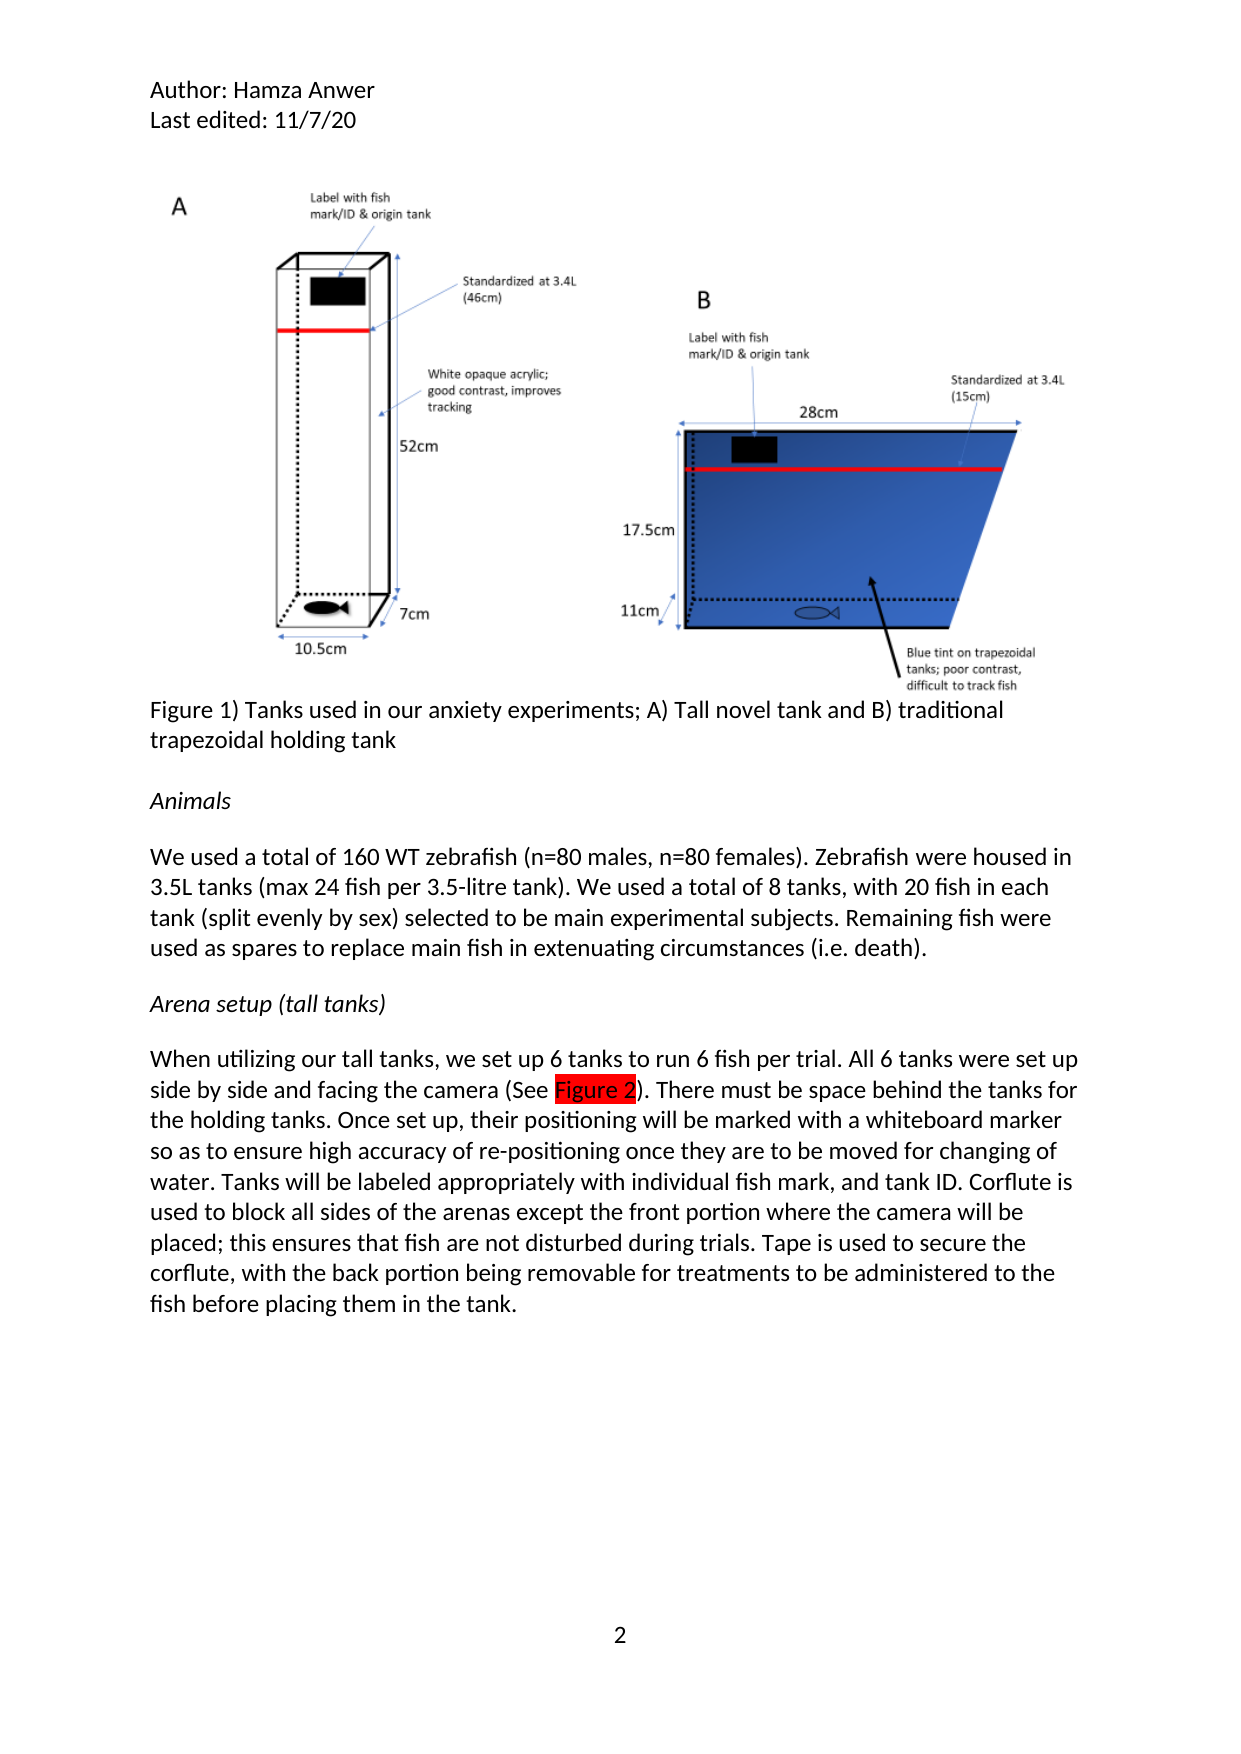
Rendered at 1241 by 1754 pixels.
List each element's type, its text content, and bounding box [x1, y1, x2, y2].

text When utilizing our tall tanks, we set up 6 tanks to run 6 fish per trial. All 6 tanks were set up side by side and facing the camera (See Figure 2). There must be space behind the tanks for the holding tanks. Once set up, their positioning will be marked with a whiteboard marker so as to ensure high accuracy of re-positioning once they are to be moved for changing of water. Tanks will be labeled appropriately with individual fish mark, and tank ID. Corflute is used to block all sides of the arenas except the front portion where the camera will be placed; this ensures that fish are not disturbed during trials. Tape is used to secure the corflute, with the back portion being removable for treatments to be administered to the fish before placing them in the tank. [150, 1043, 1090, 1318]
picture [150, 165, 1090, 694]
text Animals [150, 785, 1090, 816]
text Arena setup (tall tanks) [150, 988, 1090, 1018]
text We used a total of 160 WT zebrafish (n=80 males, n=80 females). Zebrafish were housed in 3.5L tanks (max 24 fish per 3.5-litre tank). We used a total of 8 tanks, with 20 fish in each tank (split evenly by sex) selected to be main experimental subjects. Remaining fish were used as spares to replace main fish in extenuating circumstances (i.e. death). [150, 841, 1090, 963]
text Figure 1) Tanks used in our anxiety experiments; A) Tall novel tank and B) traditional trapezoidal holding tank [150, 694, 1090, 755]
